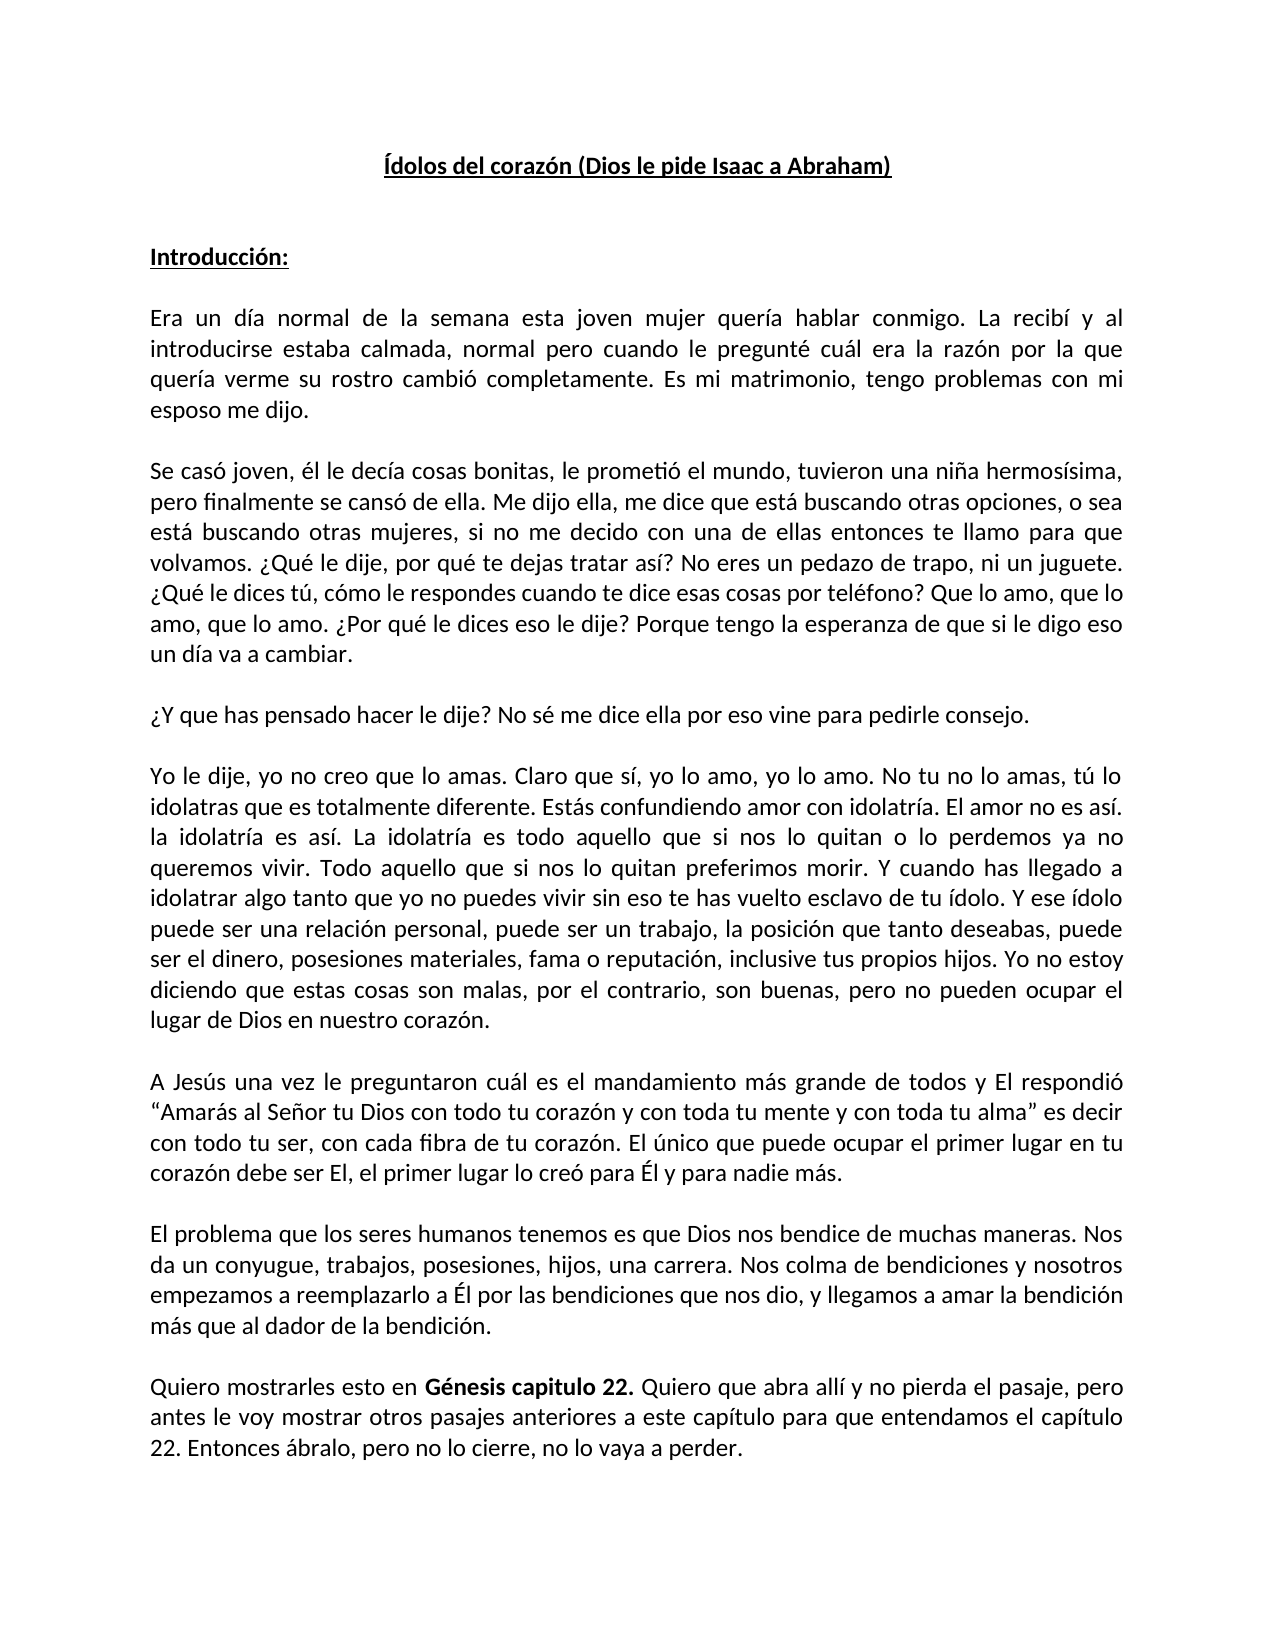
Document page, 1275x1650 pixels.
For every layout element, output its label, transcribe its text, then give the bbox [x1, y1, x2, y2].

text Ídolos del corazón (Dios le pide Isaac a Abraham) [150, 150, 1125, 181]
text Quiero mostrarles esto en Génesis capitulo 22. Quiero que abra allí y no pierda el pasaje, pero antes le voy mostrar otros pasajes anteriores a este capítulo para que entendamos el capítulo 22. Entonces ábralo, pero no lo cierre, no lo vaya a perder. [150, 1371, 1125, 1462]
text Introducción: [150, 242, 1125, 272]
text El problema que los seres humanos tenemos es que Dios nos bendice de muchas maneras. Nos da un conyugue, trabajos, posesiones, hijos, una carrera. Nos colma de bendiciones y nosotros empezamos a reemplazarlo a Él por las bendiciones que nos dio, y llegamos a amar la bendición más que al dador de la bendición. [150, 1218, 1125, 1340]
text Se casó joven, él le decía cosas bonitas, le prometió el mundo, tuvieron una niña hermosísima, pero finalmente se cansó de ella. Me dijo ella, me dice que está buscando otras opciones, o sea está buscando otras mujeres, si no me decido con una de ellas entonces te llamo para que volvamos. ¿Qué le dije, por qué te dejas tratar así? No eres un pedazo de trapo, ni un juguete. ¿Qué le dices tú, cómo le respondes cuando te dice esas cosas por teléfono? Que lo amo, que lo amo, que lo amo. ¿Por qué le dices eso le dije? Porque tengo la esperanza de que si le digo eso un día va a cambiar. [150, 455, 1125, 669]
text Era un día normal de la semana esta joven mujer quería hablar conmigo. La recibí y al introducirse estaba calmada, normal pero cuando le pregunté cuál era la razón por la que quería verme su rostro cambió completamente. Es mi matrimonio, tengo problemas con mi esposo me dijo. [150, 303, 1125, 425]
text ¿Y que has pensado hacer le dije? No sé me dice ella por eso vine para pedirle consejo. [150, 699, 1125, 730]
text A Jesús una vez le preguntaron cuál es el mandamiento más grande de todos y El respondió “Amarás al Señor tu Dios con todo tu corazón y con toda tu mente y con toda tu alma” es decir con todo tu ser, con cada fibra de tu corazón. El único que puede ocupar el primer lugar en tu corazón debe ser El, el primer lugar lo creó para Él y para nadie más. [150, 1066, 1125, 1188]
text Yo le dije, yo no creo que lo amas. Claro que sí, yo lo amo, yo lo amo. No tu no lo amas, tú lo idolatras que es totalmente diferente. Estás confundiendo amor con idolatría. El amor no es así. la idolatría es así. La idolatría es todo aquello que si nos lo quitan o lo perdemos ya no queremos vivir. Todo aquello que si nos lo quitan preferimos morir. Y cuando has llegado a idolatrar algo tanto que yo no puedes vivir sin eso te has vuelto esclavo de tu ídolo. Y ese ídolo puede ser una relación personal, puede ser un trabajo, la posición que tanto deseabas, puede ser el dinero, posesiones materiales, fama o reputación, inclusive tus propios hijos. Yo no estoy diciendo que estas cosas son malas, por el contrario, son buenas, pero no pueden ocupar el lugar de Dios en nuestro corazón. [150, 760, 1125, 1035]
